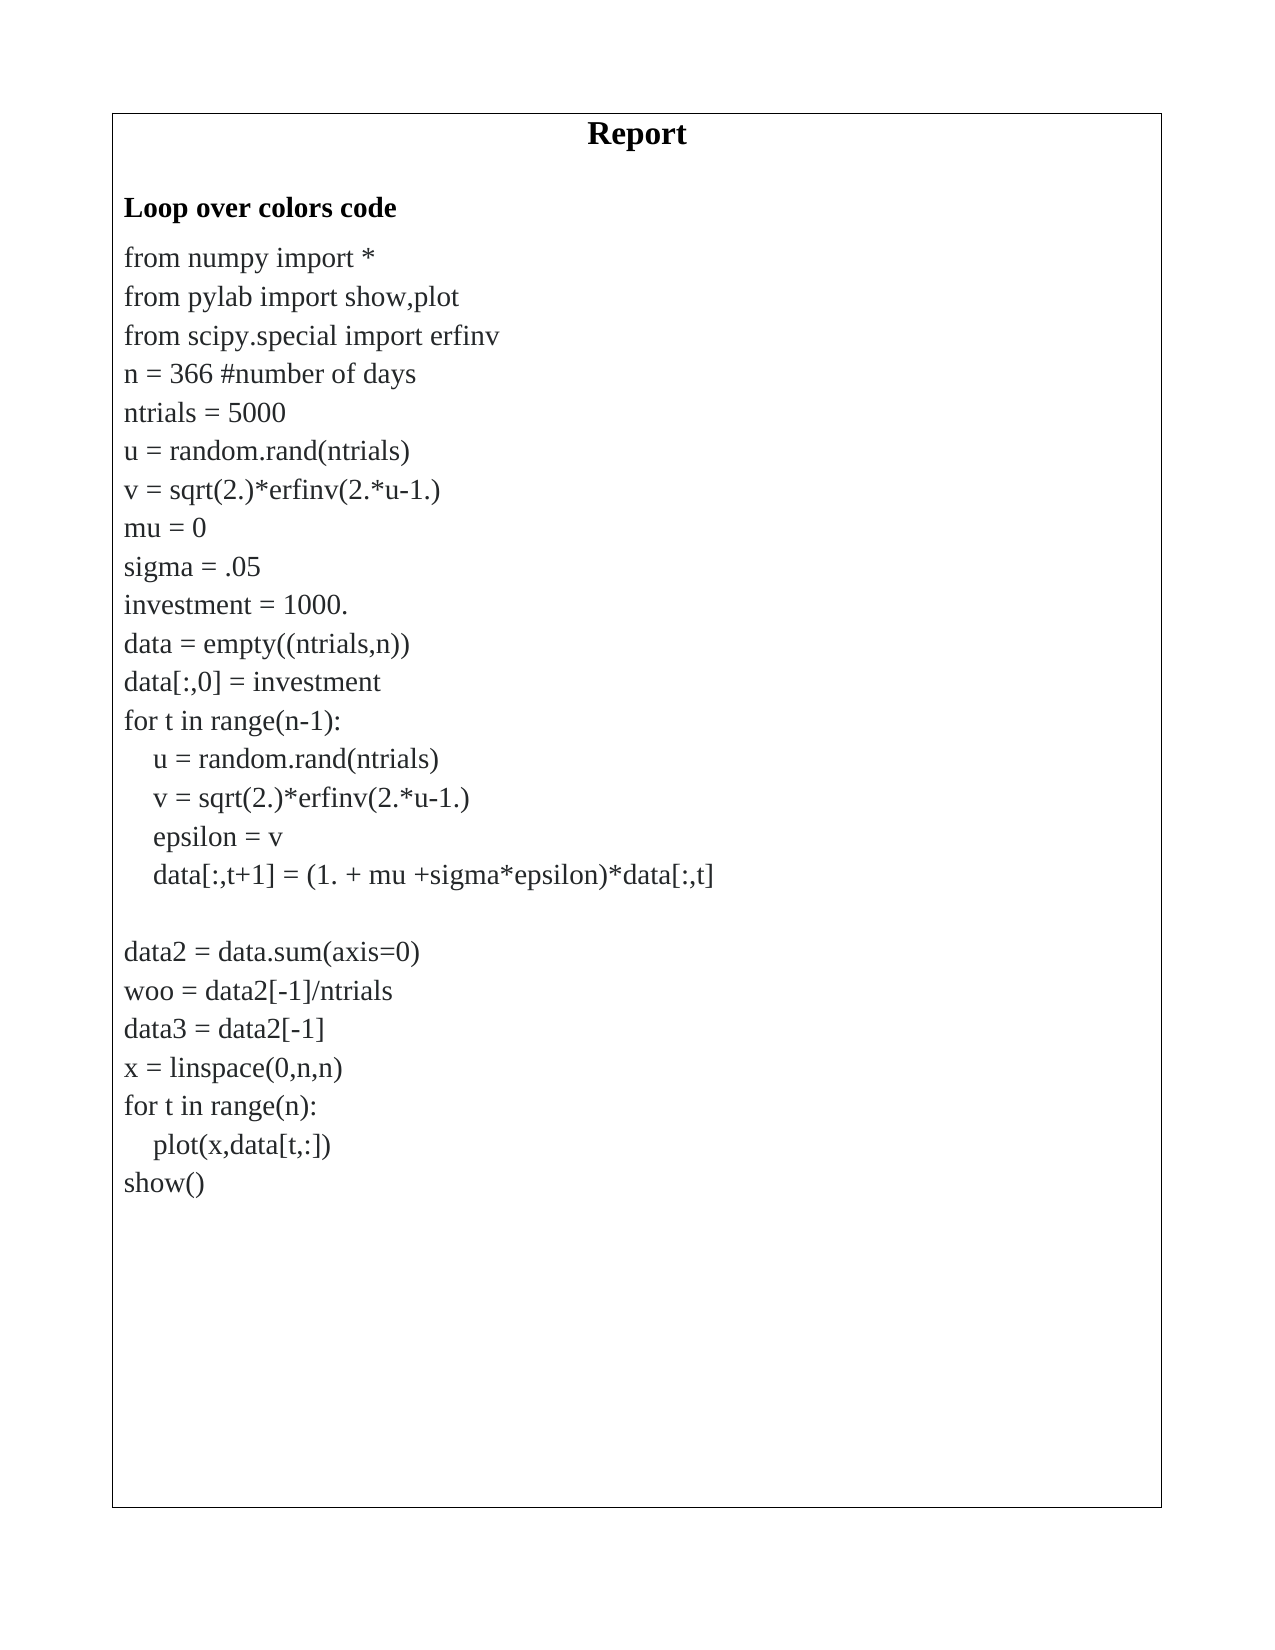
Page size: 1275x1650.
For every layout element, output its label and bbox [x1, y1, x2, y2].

table_cell [113, 114, 1161, 1507]
